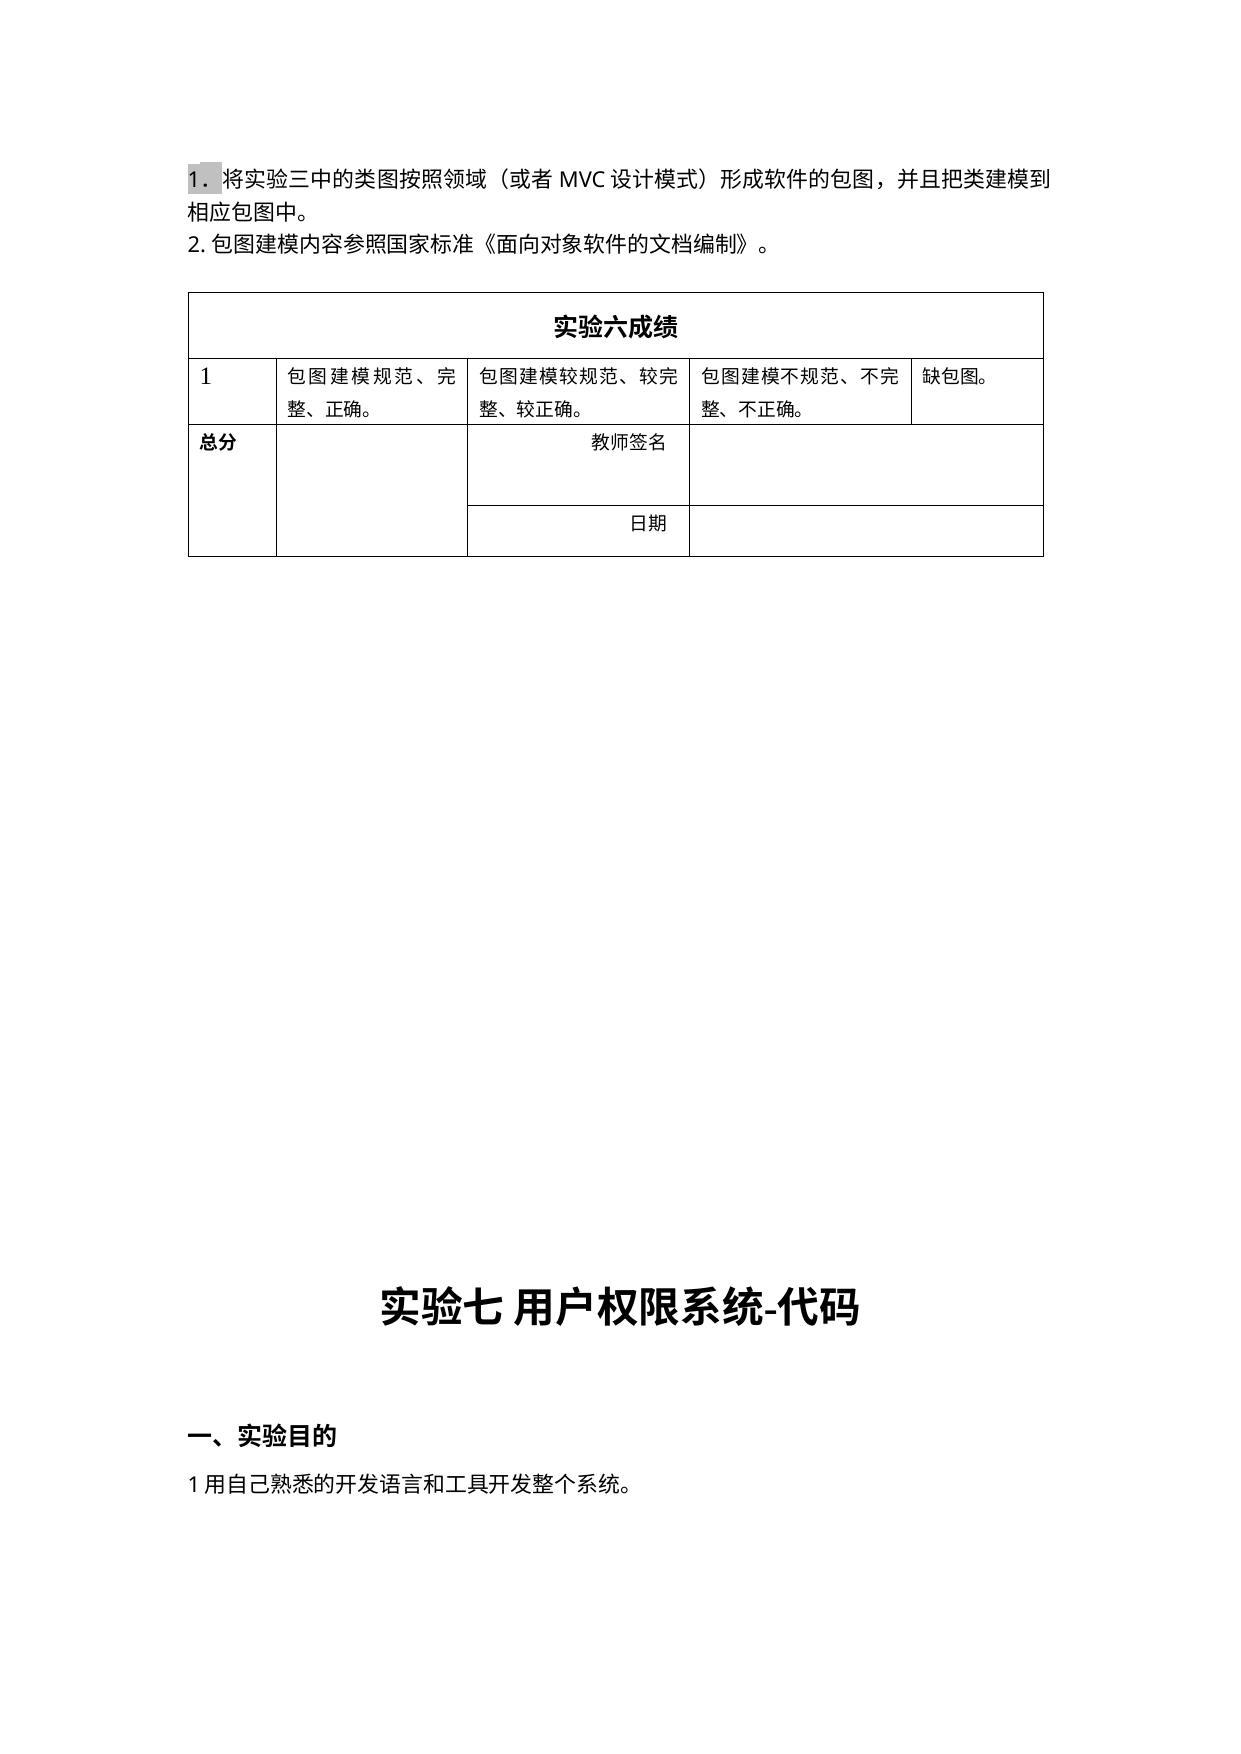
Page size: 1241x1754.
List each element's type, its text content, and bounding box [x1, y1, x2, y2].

table_cell [690, 425, 1043, 505]
table_cell 总分 [189, 425, 276, 556]
text 2. 包图建模内容参照国家标准《面向对象软件的文档编制》。 [187, 227, 1053, 259]
table_header 实验六成绩 [189, 293, 1043, 358]
text 一、实验目的 [187, 1402, 1053, 1467]
table_cell 1 [189, 359, 276, 424]
text 1．将实验三中的类图按照领域（或者MVC设计模式）形成软件的包图，并且把类建模到相应包图中。 [187, 162, 1053, 227]
table_cell [690, 506, 1043, 556]
table_cell 教师签名 [468, 425, 689, 505]
table_cell 缺包图。 [912, 359, 1043, 424]
table_cell 包图建模不规范、不完整、不正确。 [690, 359, 911, 424]
table_cell 包图建模规范、完整、正确。 [277, 359, 467, 424]
table_cell 包图建模较规范、较完整、较正确。 [468, 359, 689, 424]
table_cell [277, 425, 467, 556]
table_cell 日期 [468, 506, 689, 556]
text 实验七 用户权限系统-代码 [187, 1272, 1053, 1337]
text 1用自己熟悉的开发语言和工具开发整个系统。 [187, 1467, 1053, 1499]
